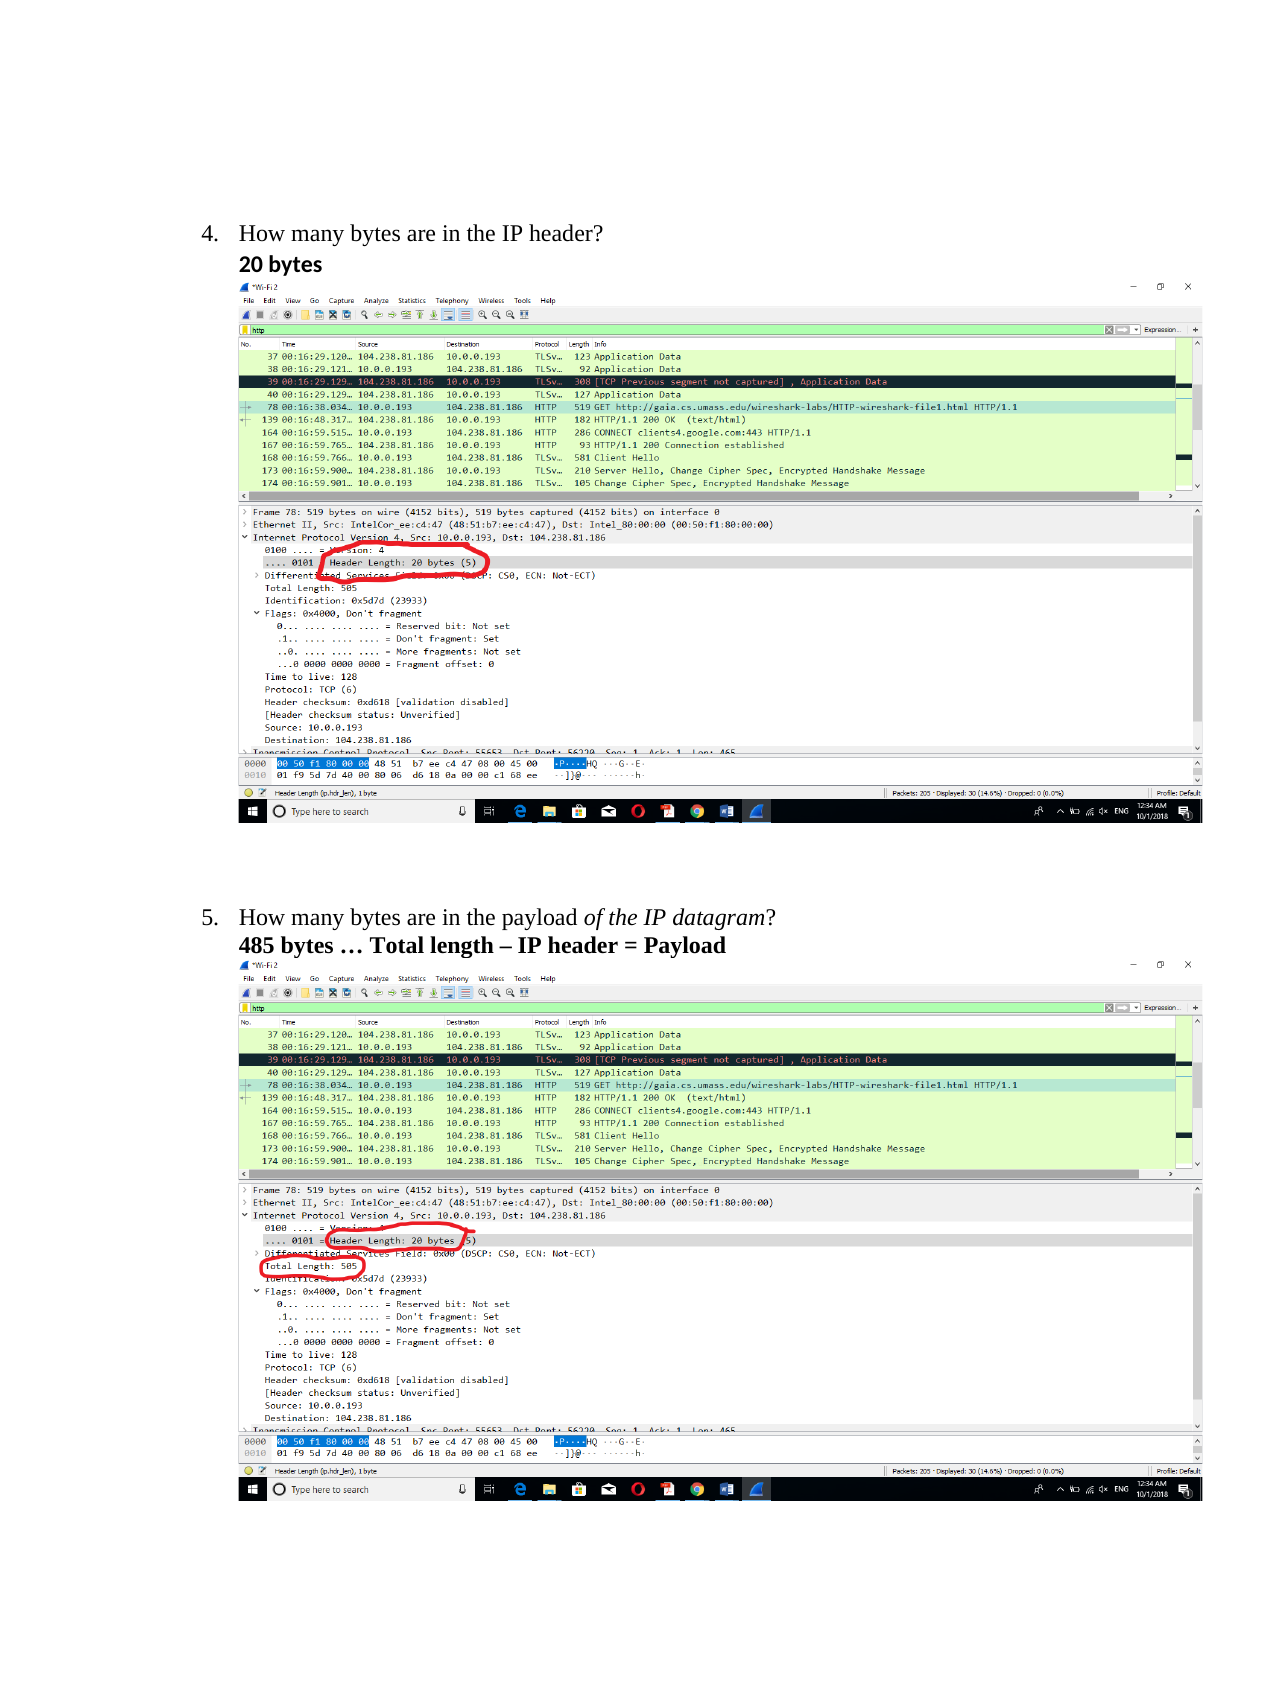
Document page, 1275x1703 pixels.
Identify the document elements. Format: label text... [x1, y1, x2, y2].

list How many bytes are in the payload of the IP datagram? [201, 903, 1127, 931]
list 20 bytes [238, 249, 1127, 280]
picture [238, 280, 1203, 823]
picture [238, 958, 1203, 1501]
text 485 bytes … Total length – IP header = Payload [238, 931, 1127, 958]
list How many bytes are in the IP header? [201, 218, 1127, 246]
